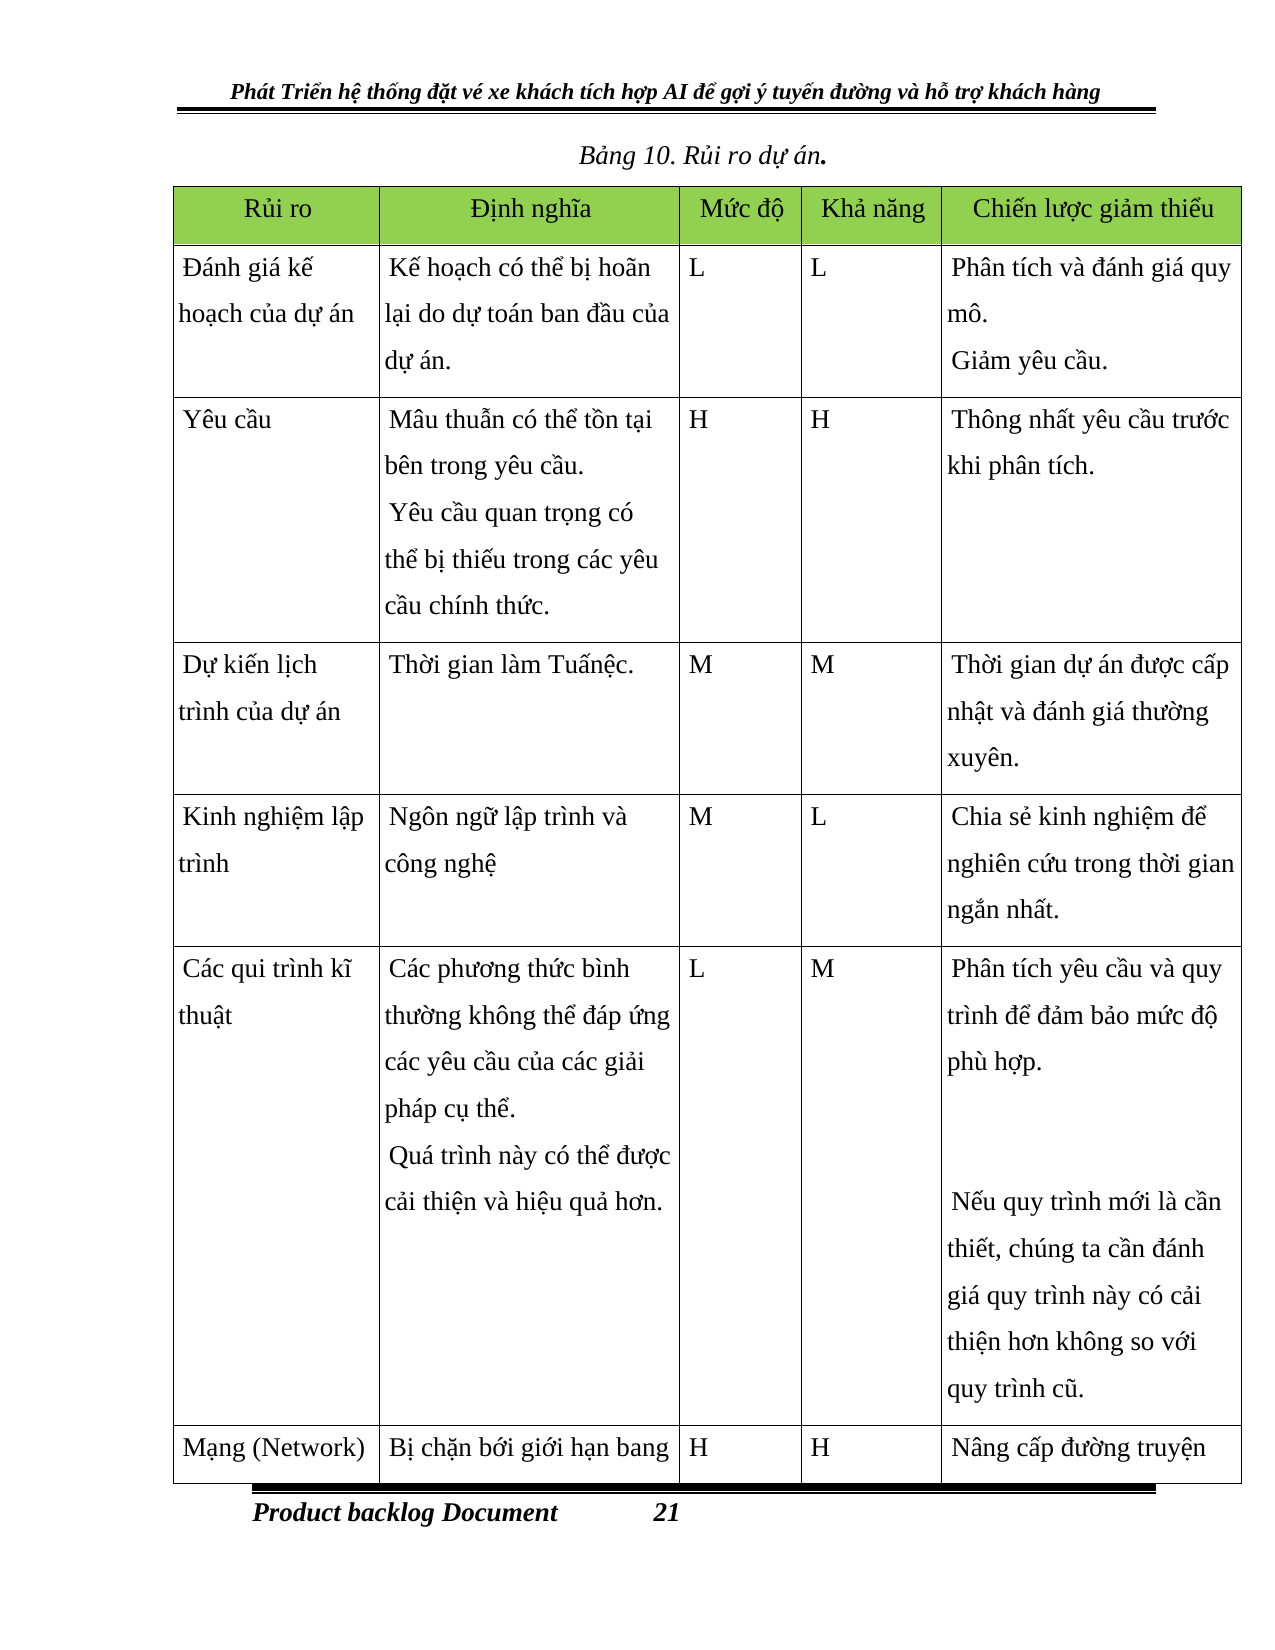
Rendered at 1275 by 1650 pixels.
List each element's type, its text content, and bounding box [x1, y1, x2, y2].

table_cell H [802, 1426, 941, 1483]
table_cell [942, 1426, 1241, 1483]
table_cell Thời gian dự án được cấp nhật và đánh giá thường xuyên. [942, 643, 1241, 794]
table_header Định nghĩa [380, 187, 679, 244]
text Bảng 10. Rủi ro dự án. [252, 139, 1156, 170]
table_cell Đánh giá kế hoạch của dự án [174, 246, 379, 397]
table_cell Các qui trình kĩ thuật [174, 947, 379, 1424]
table_cell H [680, 1426, 801, 1483]
table_cell L [802, 795, 941, 946]
table_cell Phân tích yêu cầu và quy trình để đảm bảo mức độ phù hợp. Nếu quy trình mới là cần thiết, chúng ta cần đánh giá quy trình này có cải thiện hơn không so với quy trình cũ. [942, 947, 1241, 1424]
table_cell Ngôn ngữ lập trình và công nghệ [380, 795, 679, 946]
table_cell M [802, 643, 941, 794]
table_cell H [680, 398, 801, 642]
table_cell L [802, 246, 941, 397]
table_cell Các phương thức bình thường không thể đáp ứng các yêu cầu của các giải pháp cụ thể. Quá trình này có thể được cải thiện và hiệu quả hơn. [380, 947, 679, 1424]
table_cell M [802, 947, 941, 1424]
table_cell L [680, 947, 801, 1424]
table_cell Thông nhất yêu cầu trước khi phân tích. [942, 398, 1241, 642]
table_cell Thời gian làm Tuấnệc. [380, 643, 679, 794]
table_cell Kinh nghiệm lập trình [174, 795, 379, 946]
table_header Khả năng [802, 187, 941, 244]
table_header Rủi ro [174, 187, 379, 244]
table_cell Yêu cầu [174, 398, 379, 642]
table_cell M [680, 643, 801, 794]
table_cell L [680, 246, 801, 397]
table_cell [380, 1426, 679, 1483]
table_header Mức độ [680, 187, 801, 244]
table_cell Mâu thuẫn có thể tồn tại bên trong yêu cầu. Yêu cầu quan trọng có thể bị thiếu trong các yêu cầu chính thức. [380, 398, 679, 642]
table_cell Chia sẻ kinh nghiệm để nghiên cứu trong thời gian ngắn nhất. [942, 795, 1241, 946]
table_cell Mạng (Network) [174, 1426, 379, 1483]
table_cell Dự kiến lịch trình của dự án [174, 643, 379, 794]
table_cell M [680, 795, 801, 946]
table_cell Phân tích và đánh giá quy mô. Giảm yêu cầu. [942, 246, 1241, 397]
table_cell H [802, 398, 941, 642]
table_cell Kế hoạch có thể bị hoãn lại do dự toán ban đầu của dự án. [380, 246, 679, 397]
table_header Chiến lược giảm thiểu [942, 187, 1241, 244]
